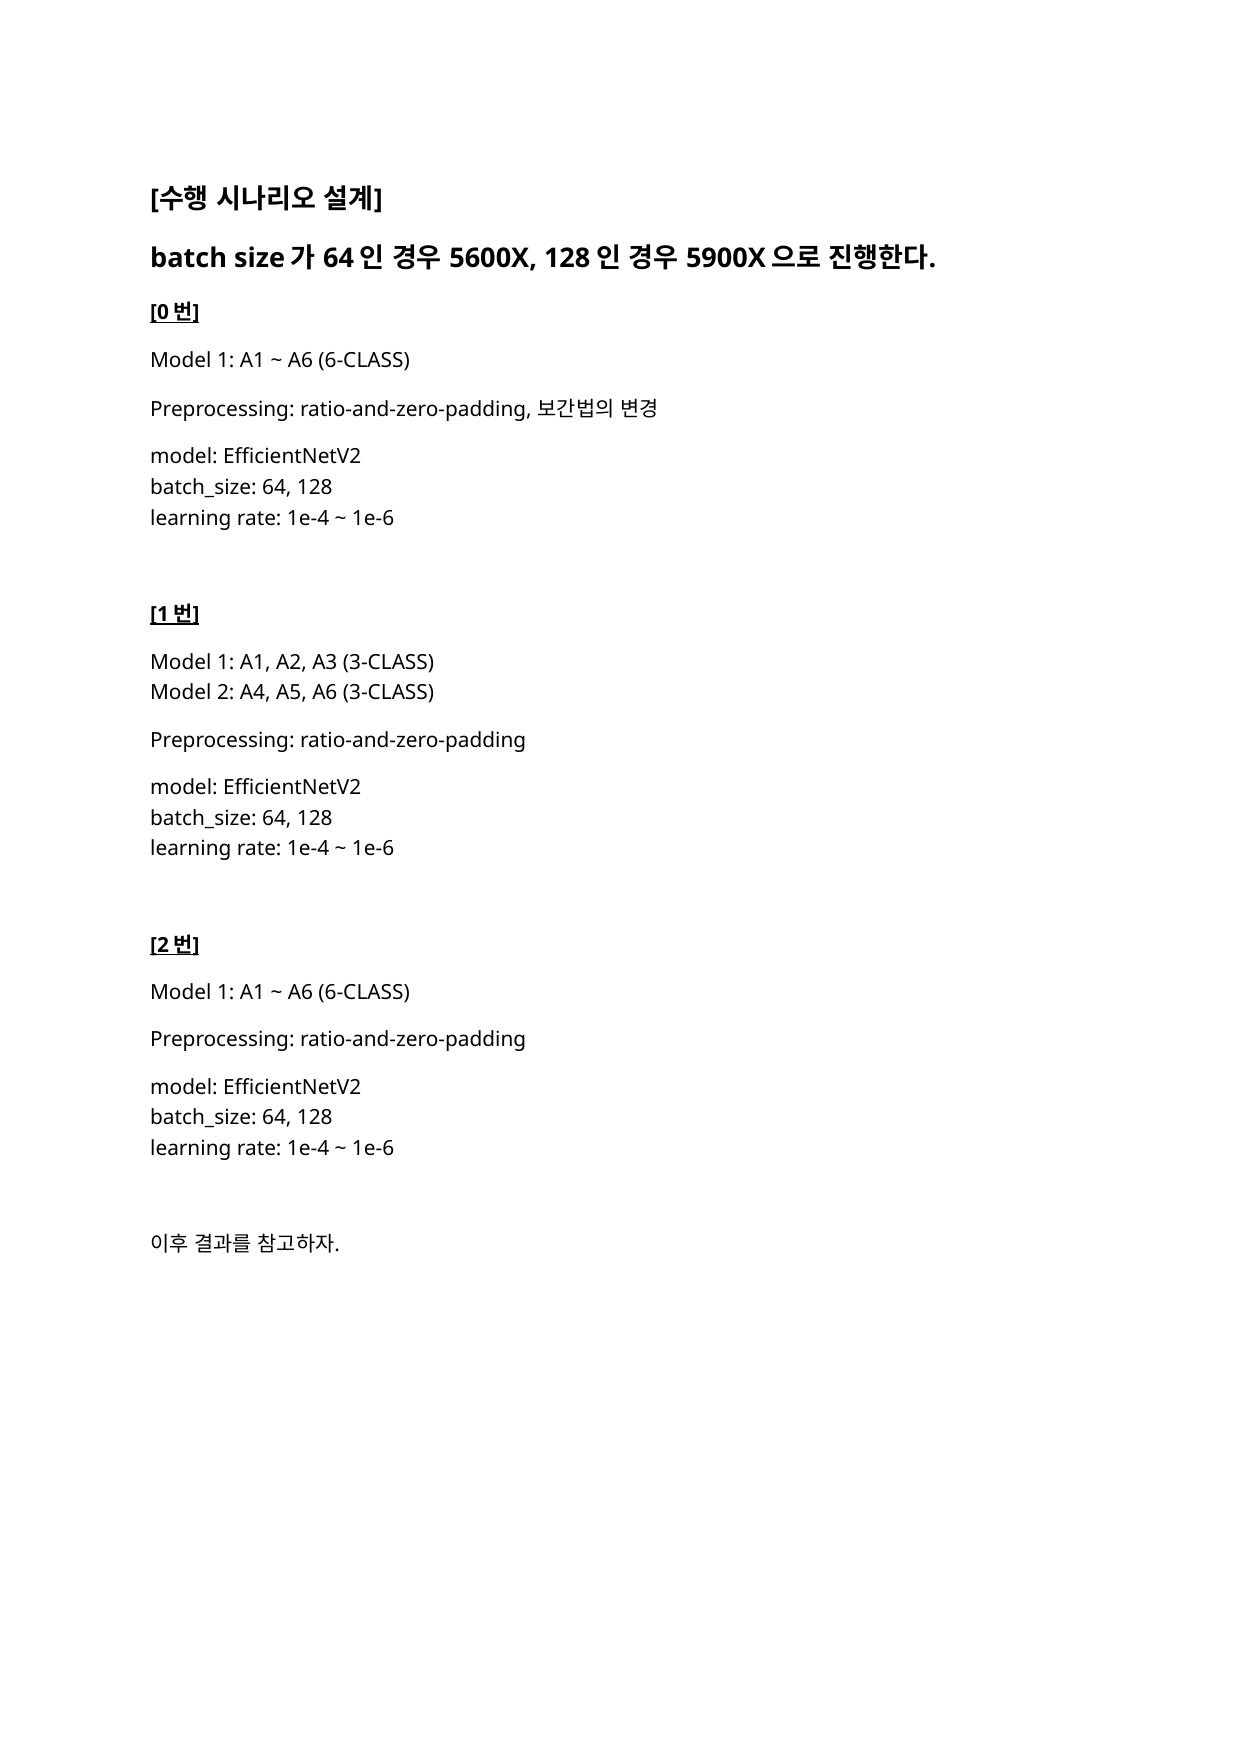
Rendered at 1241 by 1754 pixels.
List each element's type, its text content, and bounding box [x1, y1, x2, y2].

text [0번] [150, 296, 1090, 326]
text 이후 결과를 참고하자. [150, 1228, 1090, 1258]
text [1번] [150, 597, 1090, 628]
text Model 1: A1 ~ A6 (6-CLASS) [150, 977, 1090, 1006]
text model: EfficientNetV2 batch_size: 64, 128 learning rate: 1e-4 ~ 1e-6 [150, 1072, 1090, 1161]
text Model 1: A1, A2, A3 (3-CLASS) Model 2: A4, A5, A6 (3-CLASS) [150, 647, 1090, 706]
text Preprocessing: ratio-and-zero-padding [150, 1024, 1090, 1053]
text model: EfficientNetV2 batch_size: 64, 128 learning rate: 1e-4 ~ 1e-6 [150, 772, 1090, 862]
text Preprocessing: ratio-and-zero-padding, 보간법의 변경 [150, 392, 1090, 422]
text batch size가 64인 경우 5600X, 128인 경우 5900X으로 진행한다. [150, 236, 1090, 276]
text model: EfficientNetV2 batch_size: 64, 128 learning rate: 1e-4 ~ 1e-6 [150, 442, 1090, 531]
text Model 1: A1 ~ A6 (6-CLASS) [150, 345, 1090, 373]
text [수행 시나리오 설계] [150, 177, 1090, 217]
text [2번] [150, 928, 1090, 958]
text Preprocessing: ratio-and-zero-padding [150, 725, 1090, 753]
